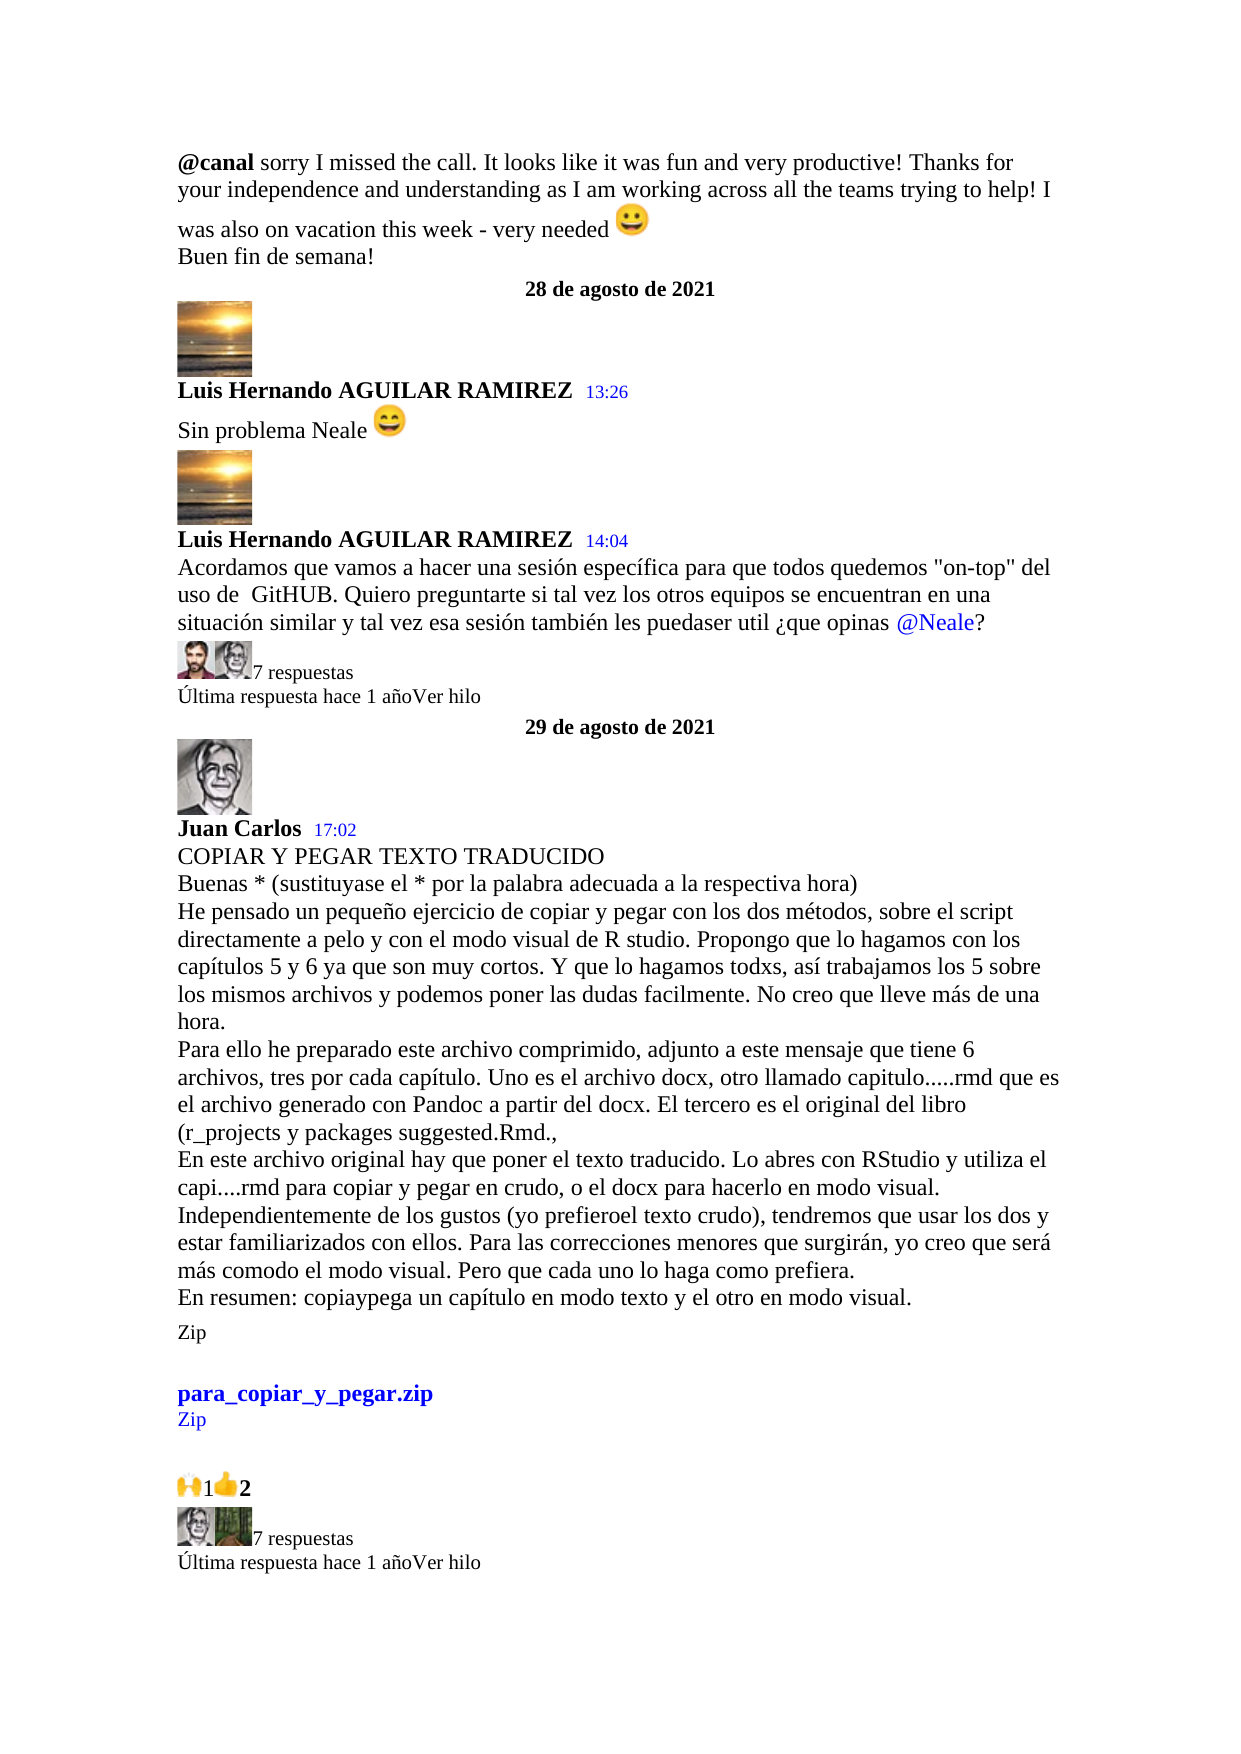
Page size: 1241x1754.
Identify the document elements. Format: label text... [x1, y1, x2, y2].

text 7 respuestas [177, 1508, 1063, 1550]
picture [177, 301, 253, 377]
picture [615, 202, 650, 238]
text Zip [177, 1317, 1063, 1345]
text Sin problema Neale [177, 404, 1063, 444]
text Luis Hernando AGUILAR RAMIREZ 13:26 [177, 376, 1063, 404]
text 29 de agosto de 2021 [177, 714, 1063, 739]
text 7 respuestas [177, 642, 1063, 684]
text 28 de agosto de 2021 [177, 276, 1063, 301]
picture [177, 1507, 253, 1546]
picture [177, 450, 253, 525]
text Zip [177, 1407, 1063, 1431]
text @canal sorry I missed the call. It looks like it was fun and very productive! Thanks for your independence and understanding as I am working across all the teams trying to help! I was also on vacation this week - very needed Buen fin de semana! [177, 148, 1063, 270]
text Última respuesta hace 1 añoVer hilo [177, 684, 1063, 708]
text para_copiar_y_pegar.zip [177, 1379, 1063, 1407]
picture [373, 404, 408, 439]
text Juan Carlos 17:02 [177, 814, 1063, 842]
text Acordamos que vamos a hacer una sesión específica para que todos quedemos "on-top" del uso de GitHUB. Quiero preguntarte si tal vez los otros equipos se encuentran en una situación similar y tal vez esa sesión también les puedaser util ¿que opinas @Neale? [177, 552, 1063, 635]
picture [177, 1471, 203, 1497]
text Última respuesta hace 1 añoVer hilo [177, 1550, 1063, 1574]
text Luis Hernando AGUILAR RAMIREZ 14:04 [177, 525, 1063, 552]
picture [214, 1471, 240, 1497]
picture [177, 739, 253, 815]
text COPIAR Y PEGAR TEXTO TRADUCIDO Buenas * (sustituyase el * por la palabra adecuada a la respectiva hora) He pensado un pequeño ejercicio de copiar y pegar con los dos métodos, sobre el script directamente a pelo y con el modo visual de R studio. Propongo que lo hagamos con los capítulos 5 y 6 ya que son muy cortos. Y que lo hagamos todxs, así trabajamos los 5 sobre los mismos archivos y podemos poner las dudas facilmente. No creo que lleve más de una hora. Para ello he preparado este archivo comprimido, adjunto a este mensaje que tiene 6 archivos, tres por cada capítulo. Uno es el archivo docx, otro llamado capitulo.....rmd que es el archivo generado con Pandoc a partir del docx. El tercero es el original del libro (r_projects y packages suggested.Rmd., En este archivo original hay que poner el texto traducido. Lo abres con RStudio y utiliza el capi....rmd para copiar y pegar en crudo, o el docx para hacerlo en modo visual. Independientemente de los gustos (yo prefieroel texto crudo), tendremos que usar los dos y estar familiarizados con ellos. Para las correcciones menores que surgirán, yo creo que será más comodo el modo visual. Pero que cada uno lo haga como prefiera. En resumen: copiaypega un capítulo en modo texto y el otro en modo visual. [177, 842, 1063, 1311]
picture [177, 641, 253, 679]
text 12 [177, 1471, 1063, 1502]
